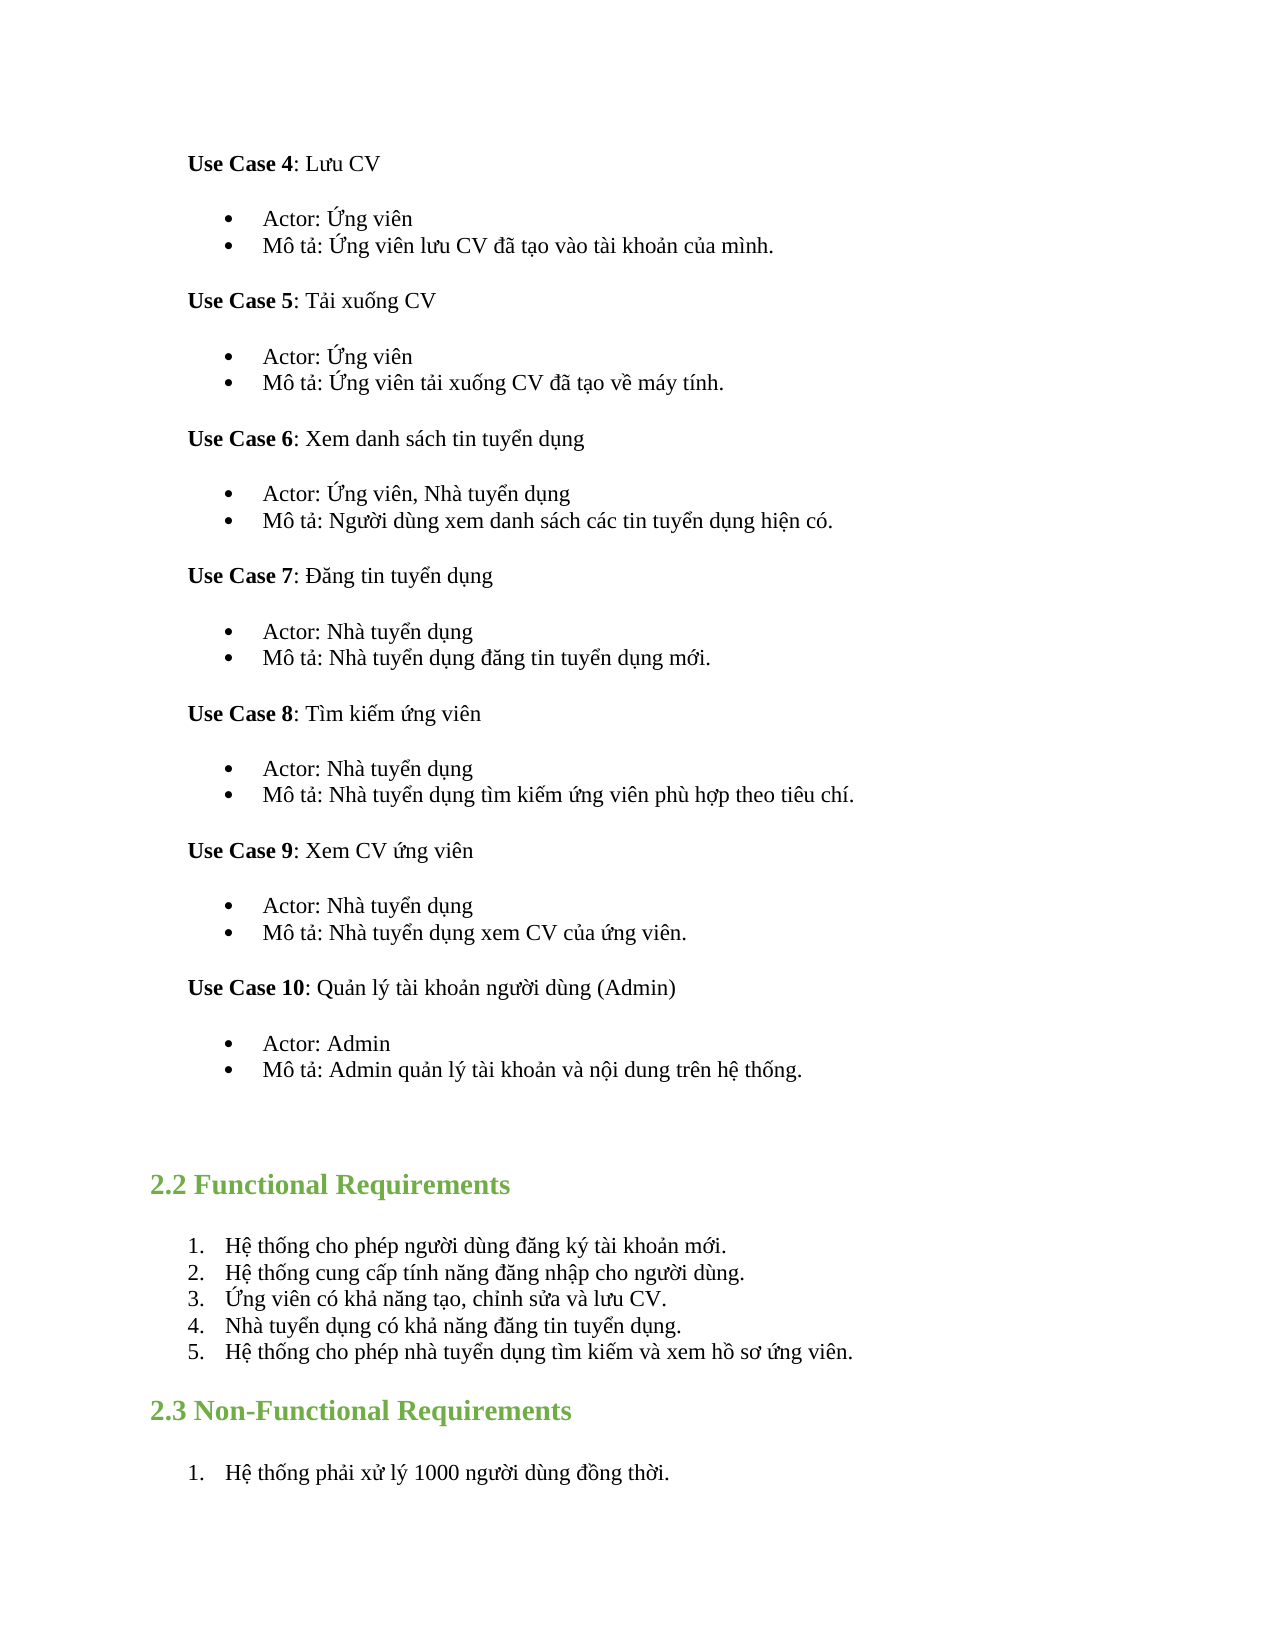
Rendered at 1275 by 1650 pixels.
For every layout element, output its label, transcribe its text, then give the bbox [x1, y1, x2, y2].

list Actor: Nhà tuyển dụng [225, 755, 1125, 781]
list Mô tả: Người dùng xem danh sách các tin tuyển dụng hiện có. [225, 507, 1125, 533]
list Hệ thống cho phép nhà tuyển dụng tìm kiếm và xem hồ sơ ứng viên. [187, 1338, 1125, 1364]
list Hệ thống cho phép người dùng đăng ký tài khoản mới. [187, 1233, 1125, 1259]
list Actor: Admin [225, 1030, 1125, 1056]
text Use Case 7: Đăng tin tuyển dụng [187, 562, 1125, 588]
subtitle 2.3 Non-Functional Requirements [150, 1393, 1125, 1427]
list Mô tả: Admin quản lý tài khoản và nội dung trên hệ thống. [225, 1056, 1125, 1083]
list Mô tả: Nhà tuyển dụng xem CV của ứng viên. [225, 919, 1125, 945]
list Nhà tuyển dụng có khả năng đăng tin tuyển dụng. [187, 1312, 1125, 1338]
list Actor: Nhà tuyển dụng [225, 618, 1125, 644]
list Mô tả: Ứng viên lưu CV đã tạo vào tài khoản của mình. [225, 232, 1125, 258]
list Mô tả: Nhà tuyển dụng đăng tin tuyển dụng mới. [225, 644, 1125, 670]
list Mô tả: Ứng viên tải xuống CV đã tạo về máy tính. [225, 369, 1125, 396]
list Actor: Ứng viên [225, 206, 1125, 232]
list Ứng viên có khả năng tạo, chỉnh sửa và lưu CV. [187, 1285, 1125, 1312]
list Hệ thống cung cấp tính năng đăng nhập cho người dùng. [187, 1259, 1125, 1285]
text Use Case 5: Tải xuống CV [187, 287, 1125, 314]
list Actor: Ứng viên [225, 343, 1125, 369]
text Use Case 8: Tìm kiếm ứng viên [187, 699, 1125, 726]
list Actor: Nhà tuyển dụng [225, 892, 1125, 919]
list Actor: Ứng viên, Nhà tuyển dụng [225, 480, 1125, 507]
text Use Case 10: Quản lý tài khoản người dùng (Admin) [187, 974, 1125, 1001]
list Mô tả: Nhà tuyển dụng tìm kiếm ứng viên phù hợp theo tiêu chí. [225, 781, 1125, 808]
list Hệ thống phải xử lý 1000 người dùng đồng thời. [187, 1459, 1125, 1485]
text Use Case 9: Xem CV ứng viên [187, 837, 1125, 863]
text Use Case 6: Xem danh sách tin tuyển dụng [187, 425, 1125, 451]
subtitle 2.2 Functional Requirements [150, 1167, 1125, 1201]
text Use Case 4: Lưu CV [187, 150, 1125, 176]
